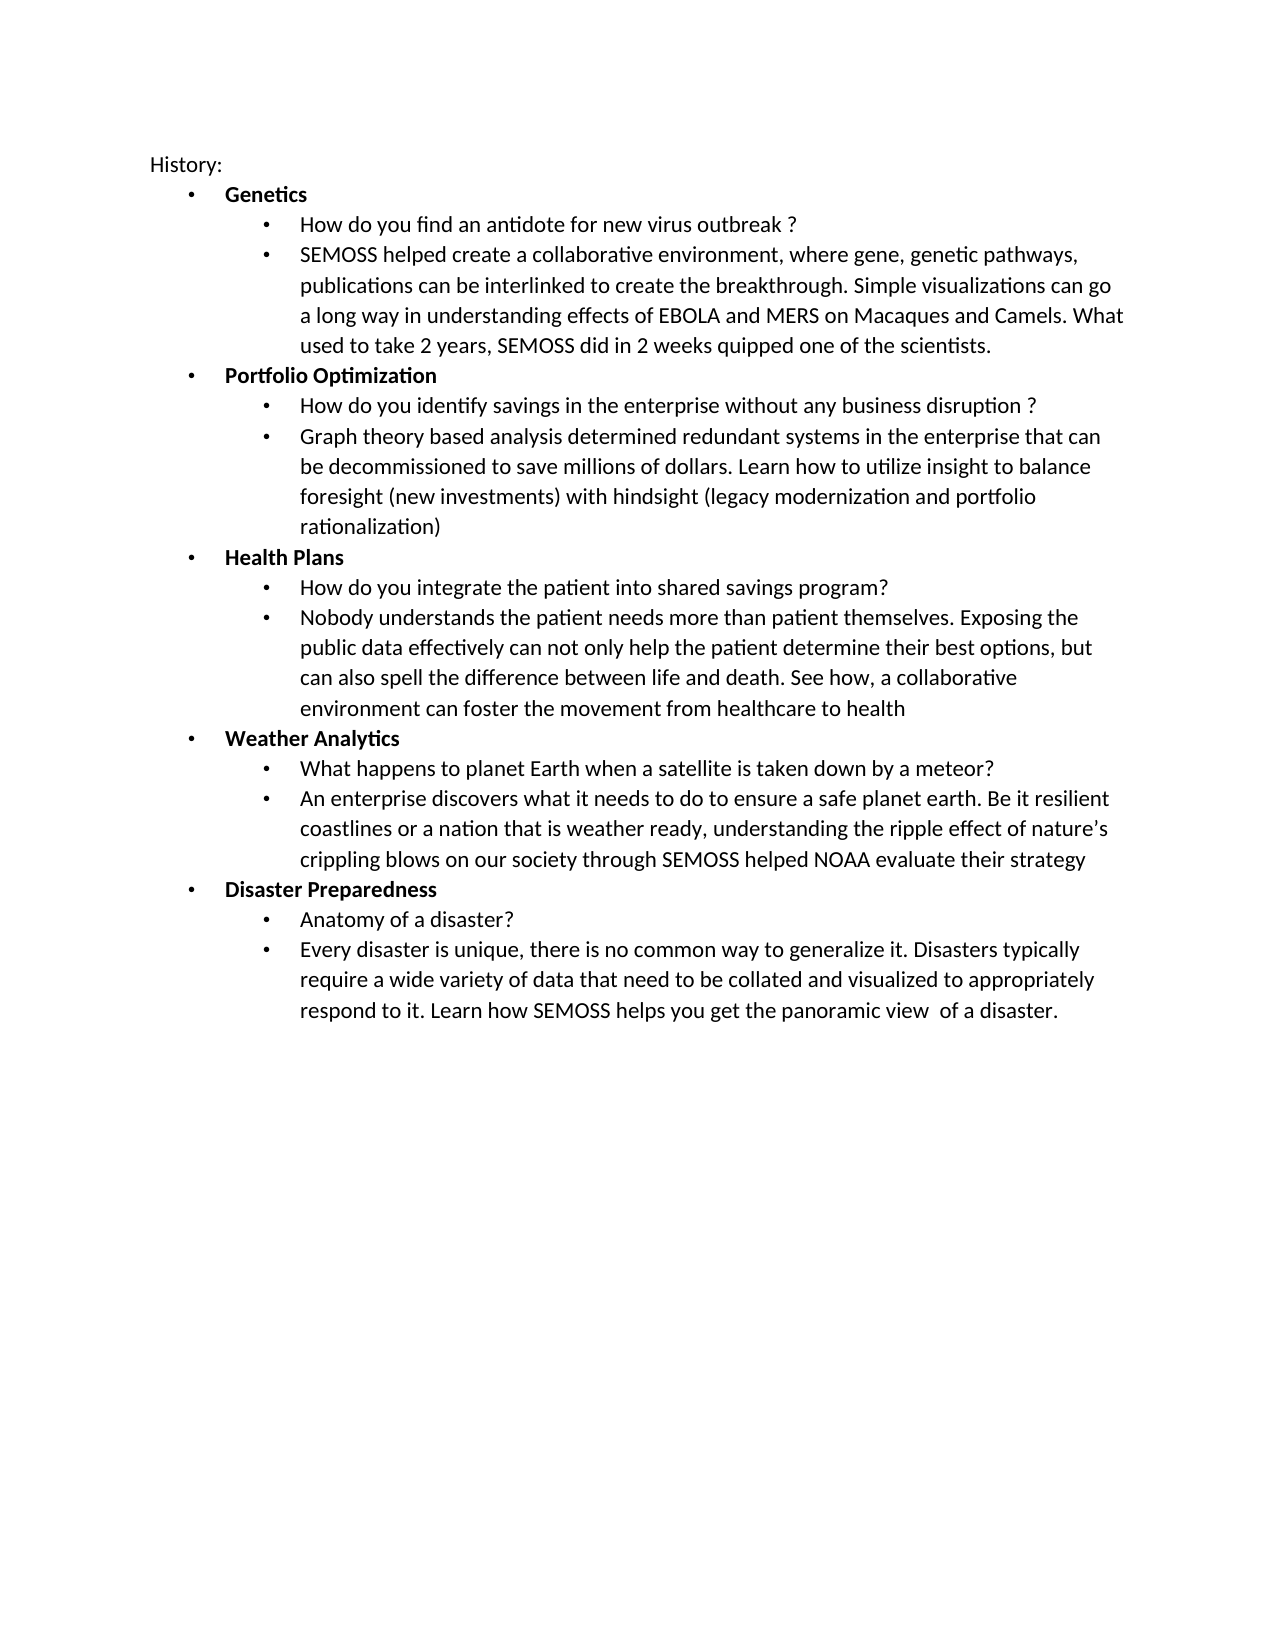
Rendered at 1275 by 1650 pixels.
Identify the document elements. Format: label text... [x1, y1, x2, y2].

list Anatomy of a disaster? [262, 905, 1125, 933]
list Disaster Preparedness [187, 875, 1125, 903]
list Portfolio Optimization [187, 361, 1125, 389]
list What happens to planet Earth when a satellite is taken down by a meteor? [262, 754, 1125, 782]
list An enterprise discovers what it needs to do to ensure a safe planet earth. Be it resilient coastlines or a nation that is weather ready, understanding the ripple effect of nature’s crippling blows on our society through SEMOSS helped NOAA evaluate their strategy [262, 784, 1125, 873]
list Genetics [187, 180, 1125, 208]
list SEMOSS helped create a collaborative environment, where gene, genetic pathways, publications can be interlinked to create the breakthrough. Simple visualizations can go a long way in understanding effects of EBOLA and MERS on Macaques and Camels. What used to take 2 years, SEMOSS did in 2 weeks quipped one of the scientists. [262, 241, 1125, 359]
list How do you identify savings in the enterprise without any business disruption ? [262, 392, 1125, 420]
list How do you find an antidote for new virus outbreak ? [262, 210, 1125, 238]
list Graph theory based analysis determined redundant systems in the enterprise that can be decommissioned to save millions of dollars. Learn how to utilize insight to balance foresight (new investments) with hindsight (legacy modernization and portfolio rationalization) [262, 422, 1125, 541]
list Every disaster is unique, there is no common way to generalize it. Disasters typically require a wide variety of data that need to be collated and visualized to appropriately respond to it. Learn how SEMOSS helps you get the panoramic view of a disaster. [262, 935, 1125, 1024]
list How do you integrate the patient into shared savings program? [262, 573, 1125, 601]
text History: [150, 150, 1125, 178]
list Nobody understands the patient needs more than patient themselves. Exposing the public data effectively can not only help the patient determine their best options, but can also spell the difference between life and death. See how, a collaborative environment can foster the movement from healthcare to health [262, 603, 1125, 722]
list Weather Analytics [187, 724, 1125, 752]
list Health Plans [187, 543, 1125, 571]
